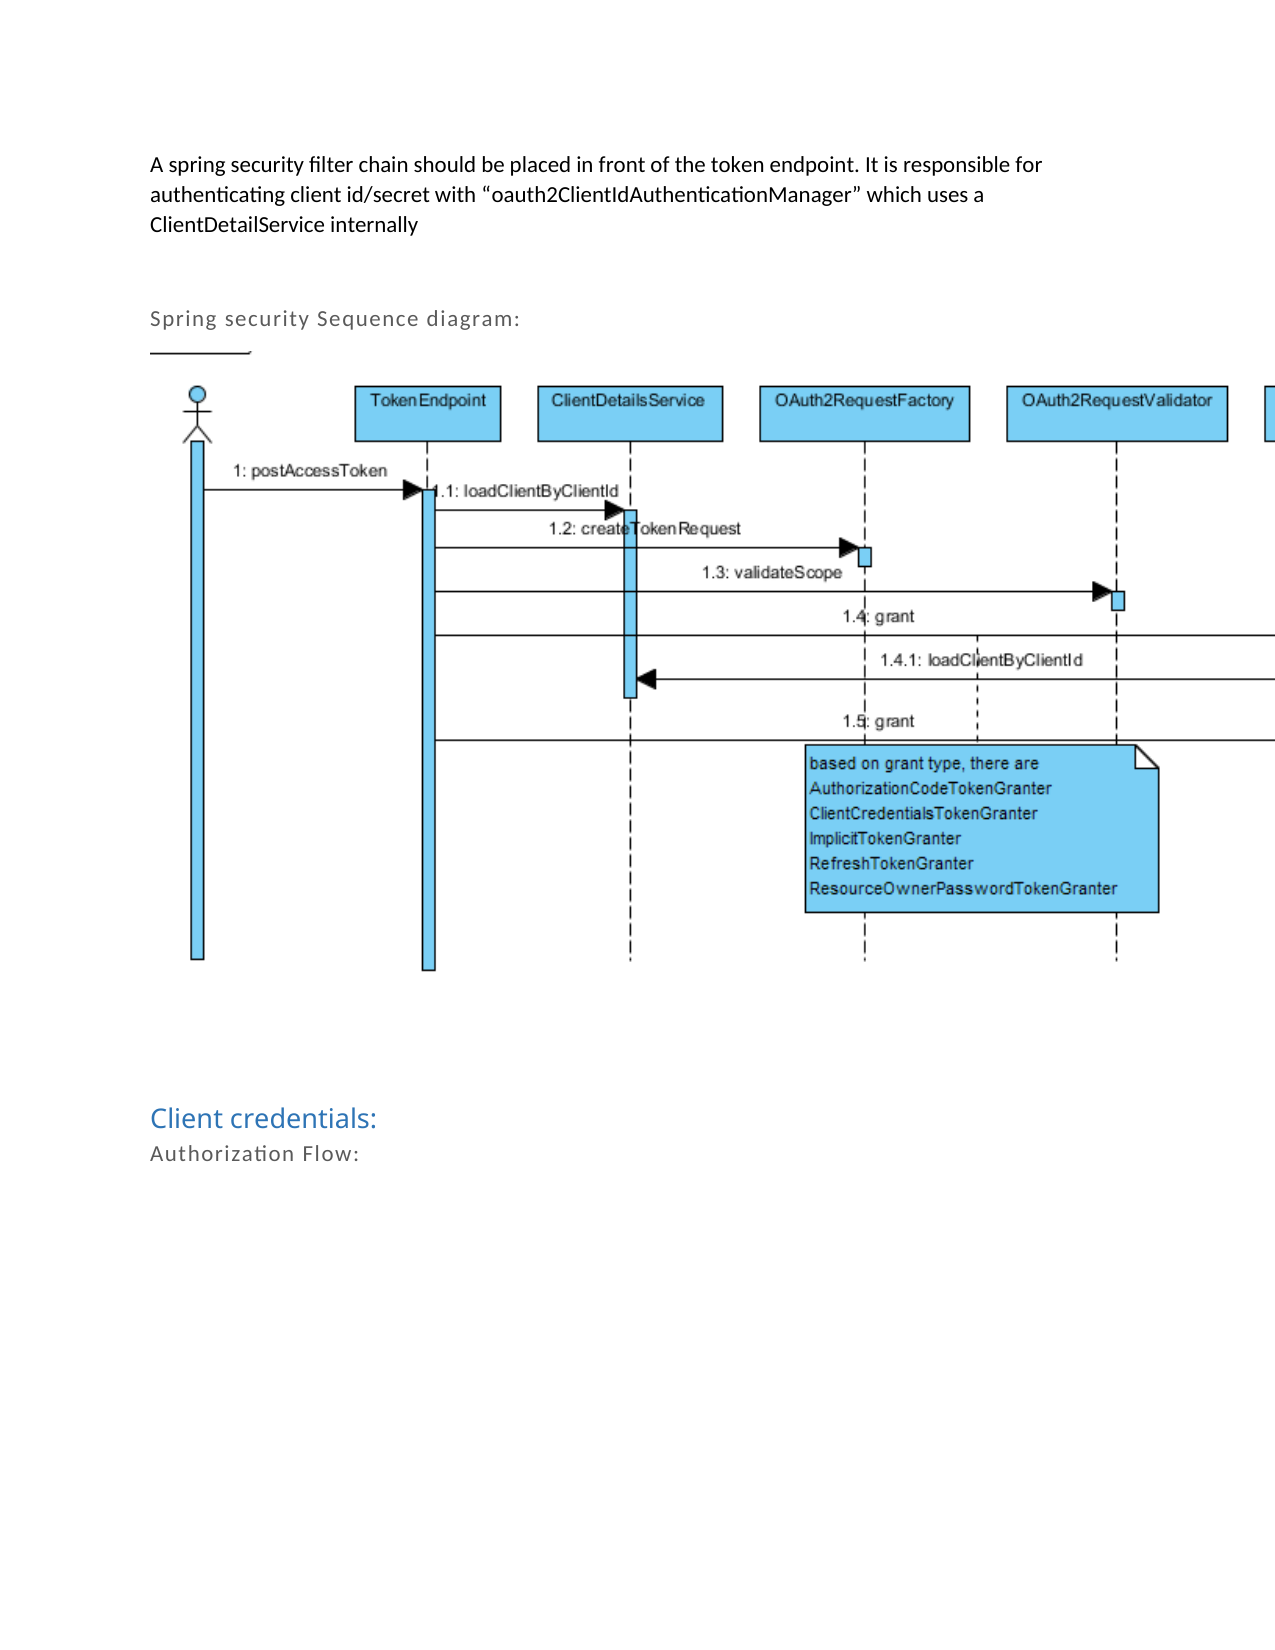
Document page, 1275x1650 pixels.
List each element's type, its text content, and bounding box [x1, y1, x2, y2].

subtitle Spring security Sequence diagram: [150, 304, 1125, 332]
text A spring security filter chain should be placed in front of the token endpoint. It is responsible for authenticating client id/secret with “oauth2ClientIdAuthenticationManager” which uses a ClientDetailService internally [150, 150, 1125, 238]
subtitle Client credentials: [150, 1099, 1125, 1136]
picture [150, 351, 1275, 1034]
subtitle Authorization Flow: [150, 1139, 1125, 1167]
